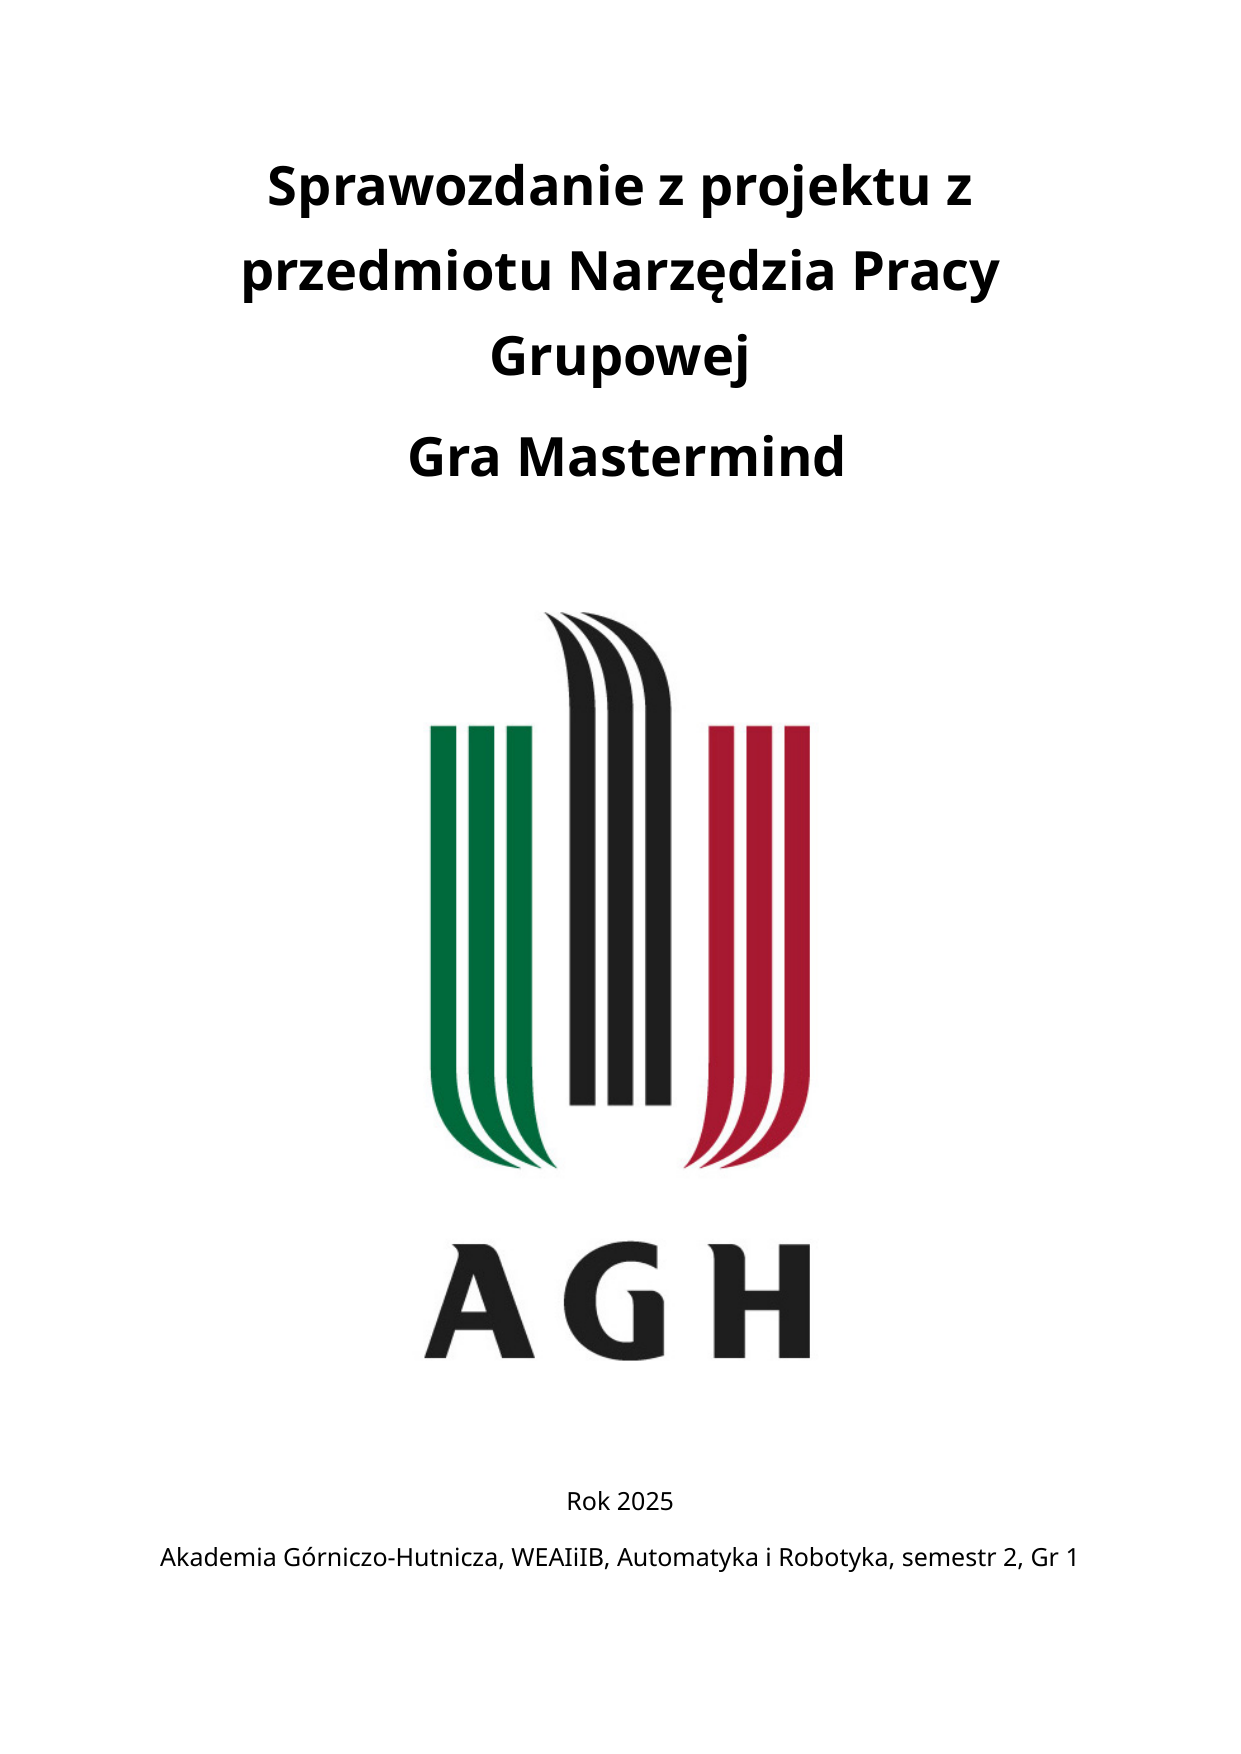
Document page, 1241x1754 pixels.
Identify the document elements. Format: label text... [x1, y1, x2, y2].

text Sprawozdanie z projektu z przedmiotu Narzędzia Pracy Grupowej [148, 148, 1093, 391]
text Rok 2025 [148, 1483, 1093, 1518]
text Gra Mastermind [148, 419, 1093, 492]
text Akademia Górniczo-Hutnicza, WEAIiIB, Automatyka i Robotyka, semestr 2, Gr 1 [148, 1539, 1093, 1573]
picture [322, 520, 919, 1462]
